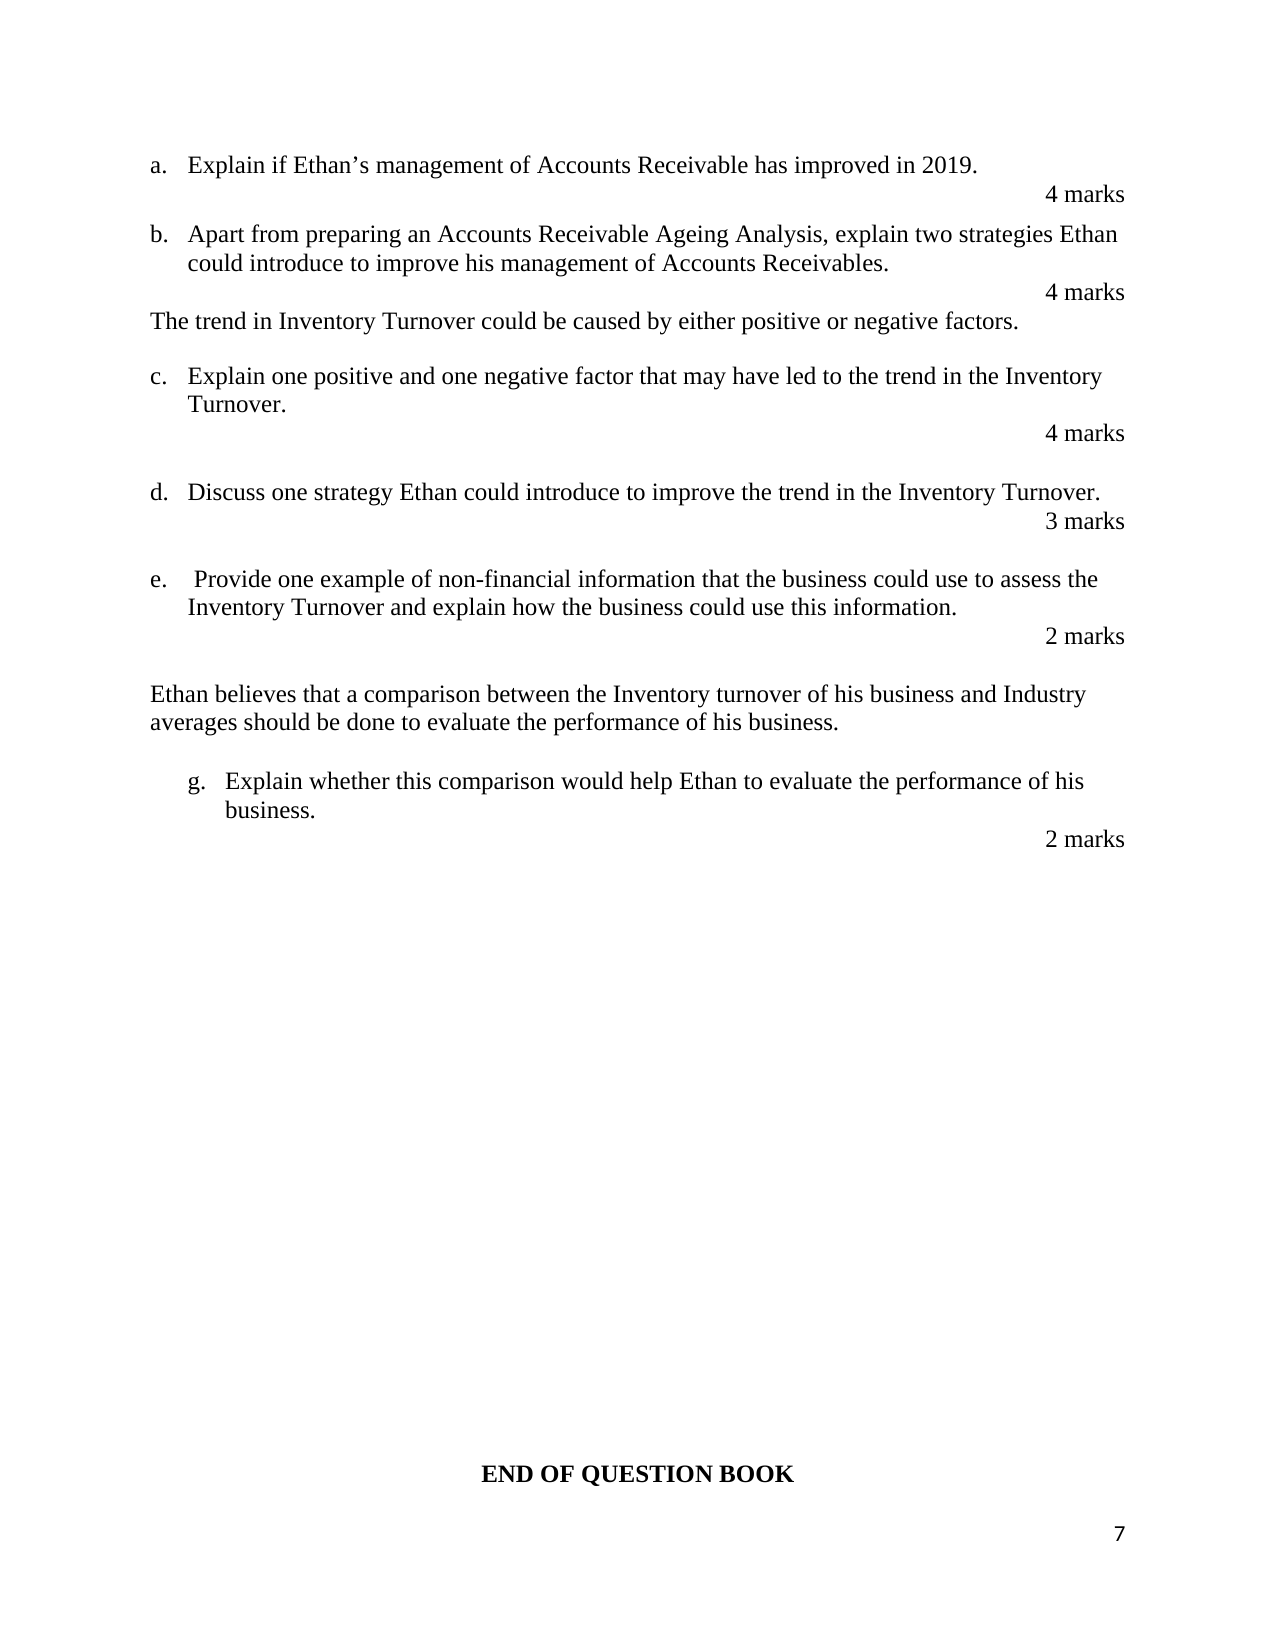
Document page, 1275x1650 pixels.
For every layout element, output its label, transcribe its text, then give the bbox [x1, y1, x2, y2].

text The trend in Inventory Turnover could be caused by either positive or negative factors. [150, 306, 1125, 334]
text 4 marks [187, 277, 1125, 306]
text END OF QUESTION BOOK [150, 1459, 1125, 1488]
list Explain whether this comparison would help Ethan to evaluate the performance of his business. [187, 766, 1125, 824]
text 2 marks [150, 621, 1125, 650]
list Explain if Ethan’s management of Accounts Receivable has improved in 2019. [150, 150, 1125, 179]
text 2 marks [150, 824, 1125, 853]
list Discuss one strategy Ethan could introduce to improve the trend in the Inventory Turnover. [150, 477, 1125, 506]
list Provide one example of non-financial information that the business could use to assess the Inventory Turnover and explain how the business could use this information. [150, 564, 1125, 621]
text 4 marks [187, 418, 1125, 447]
text 3 marks [187, 506, 1125, 535]
text 4 marks [150, 179, 1125, 207]
text Ethan believes that a comparison between the Inventory turnover of his business and Industry averages should be done to evaluate the performance of his business. [150, 679, 1125, 736]
list Apart from preparing an Accounts Receivable Ageing Analysis, explain two strategies Ethan could introduce to improve his management of Accounts Receivables. [150, 219, 1125, 277]
list Explain one positive and one negative factor that may have led to the trend in the Inventory Turnover. [150, 361, 1125, 418]
